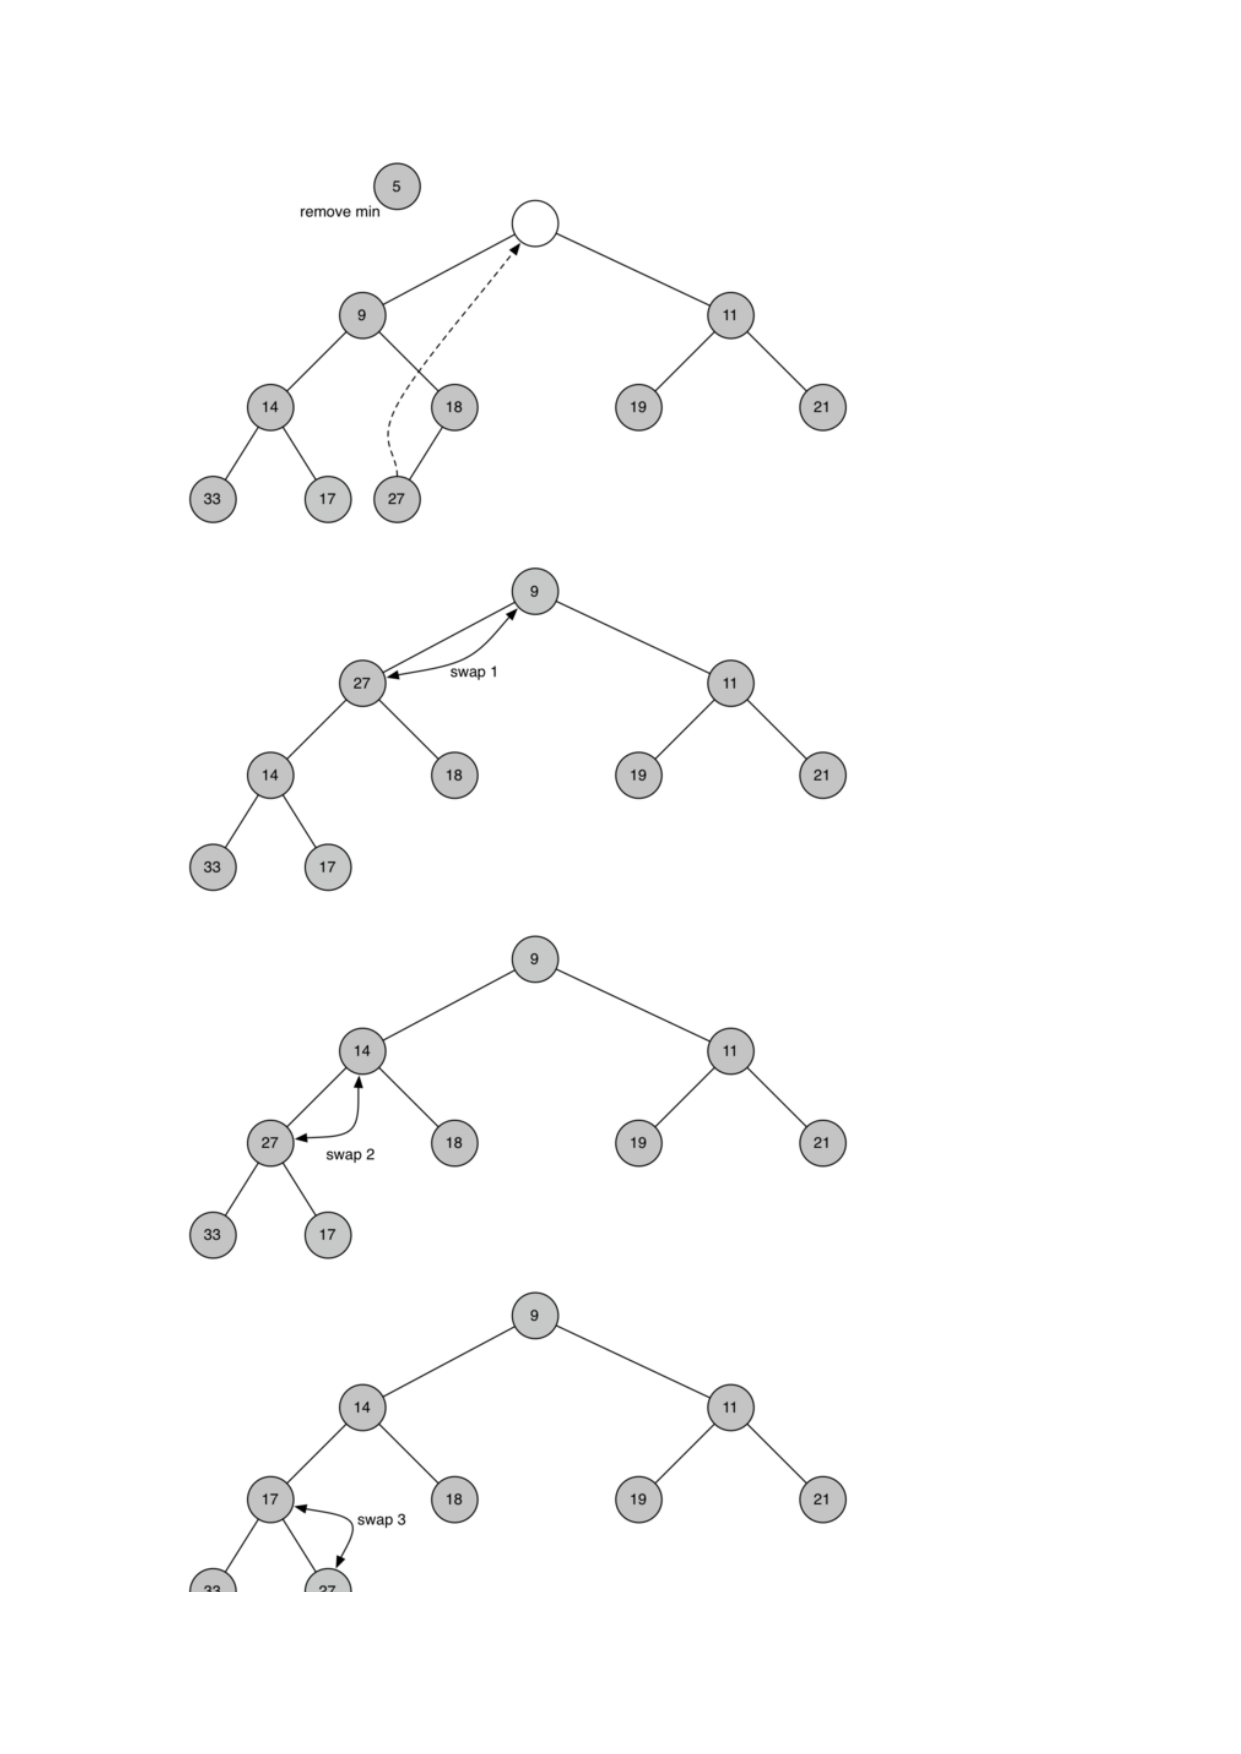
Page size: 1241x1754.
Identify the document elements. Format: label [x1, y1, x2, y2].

picture [187, 162, 848, 1592]
